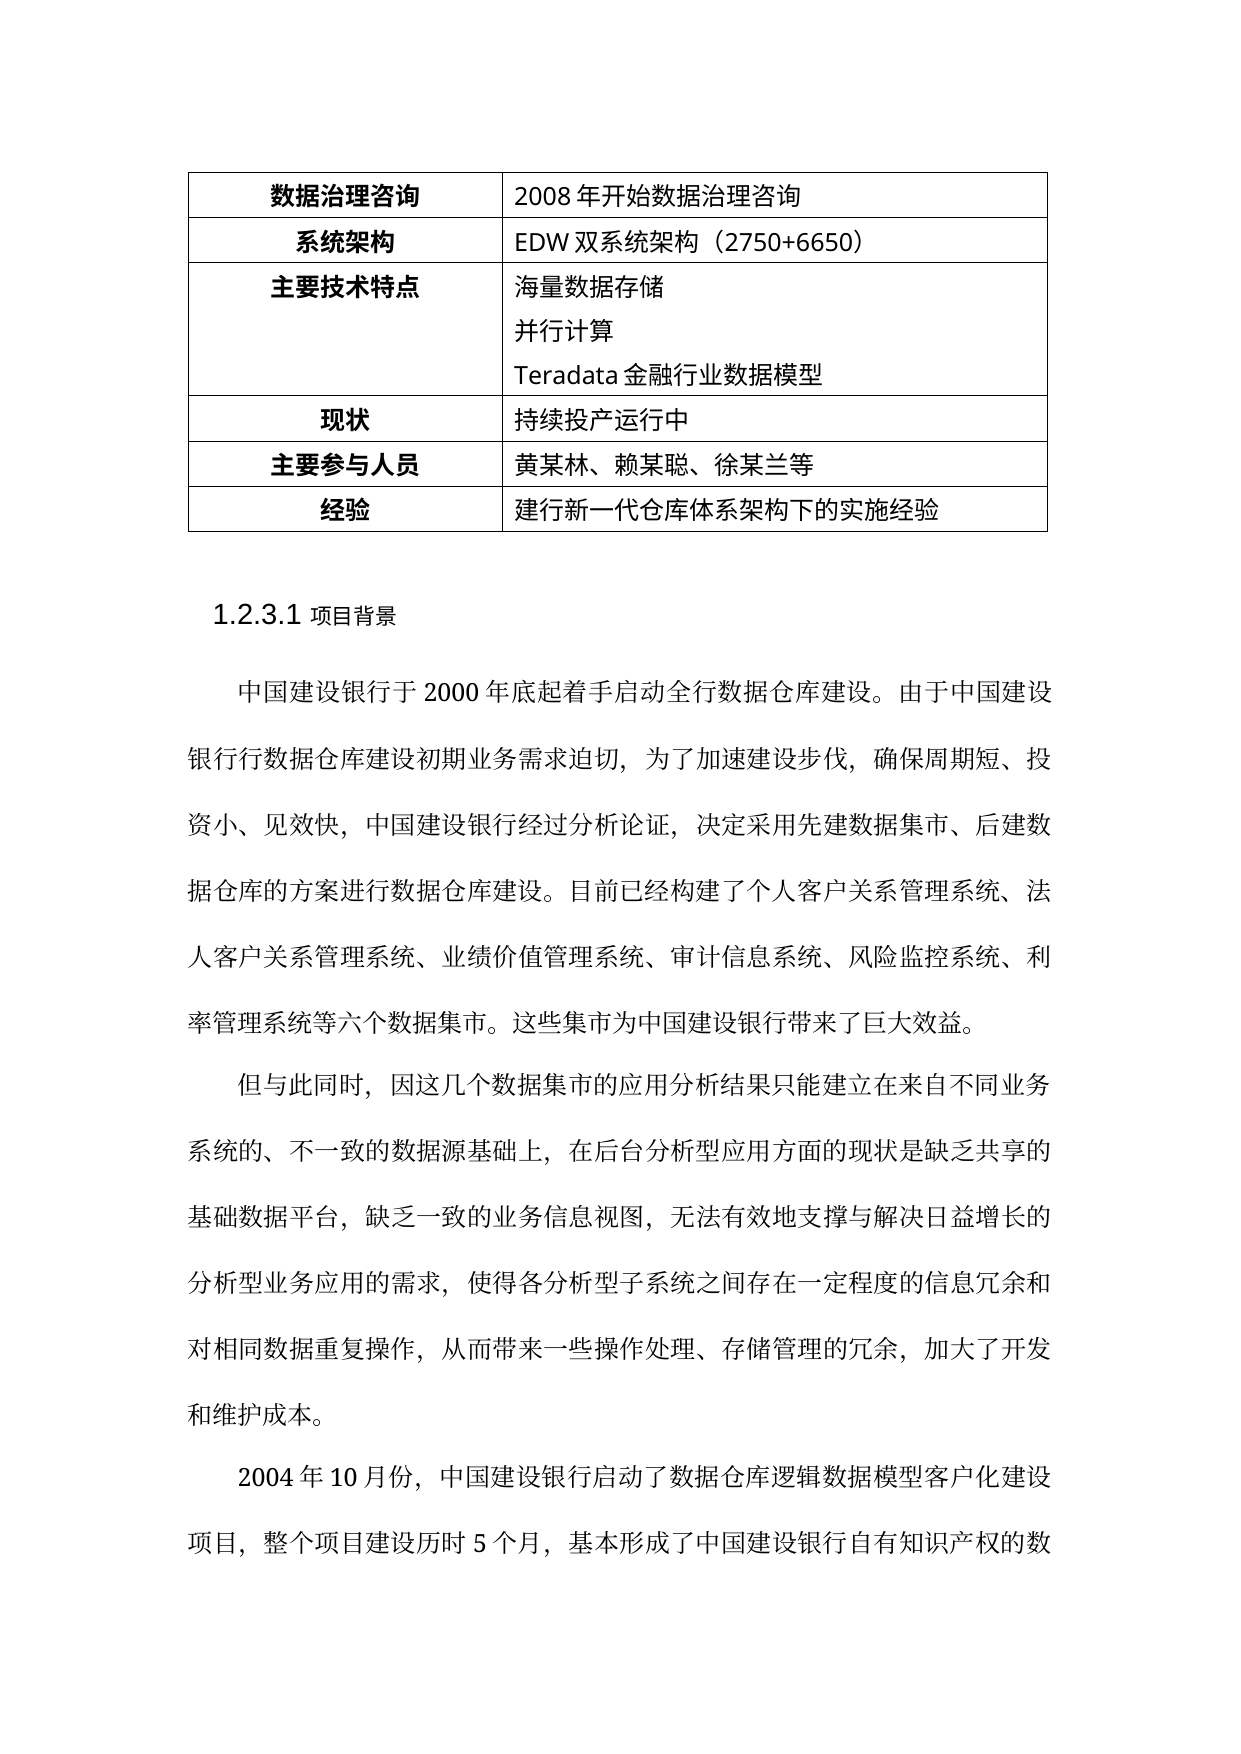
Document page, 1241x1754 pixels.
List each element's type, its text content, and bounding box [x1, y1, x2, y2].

table_cell 持续投产运行中 [503, 396, 1047, 441]
table_cell 2008年开始数据治理咨询 [503, 173, 1047, 217]
table_cell 黄某林、赖某聪、徐某兰等 [503, 442, 1047, 486]
text 中国建设银行于2000年底起着手启动全行数据仓库建设。由于中国建设银行行数据仓库建设初期业务需求迫切，为了加速建设步伐，确保周期短、投资小、见效快，中国建设银行经过分析论证，决定采用先建数据集市、后建数据仓库的方案进行数据仓库建设。目前已经构建了个人客户关系管理系统、法人客户关系管理系统、业绩价值管理系统、审计信息系统、风险监控系统、利率管理系统等六个数据集市。这些集市为中国建设银行带来了巨大效益。 [187, 669, 1053, 1043]
subtitle 项目背景 [212, 592, 1028, 636]
table_cell 主要参与人员 [189, 442, 502, 486]
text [187, 1453, 1053, 1564]
table_cell 经验 [189, 487, 502, 531]
table_cell 主要技术特点 [189, 263, 502, 395]
table_cell 建行新一代仓库体系架构下的实施经验 [503, 487, 1047, 531]
table_cell 数据治理咨询 [189, 173, 502, 217]
table_cell EDW双系统架构（2750+6650） [503, 218, 1047, 262]
table_cell 系统架构 [189, 218, 502, 262]
text 但与此同时，因这几个数据集市的应用分析结果只能建立在来自不同业务系统的、不一致的数据源基础上，在后台分析型应用方面的现状是缺乏共享的基础数据平台，缺乏一致的业务信息视图，无法有效地支撑与解决日益增长的分析型业务应用的需求，使得各分析型子系统之间存在一定程度的信息冗余和对相同数据重复操作，从而带来一些操作处理、存储管理的冗余，加大了开发和维护成本。 [187, 1061, 1053, 1436]
table_cell 现状 [189, 396, 502, 441]
table_cell 海量数据存储 并行计算 Teradata金融行业数据模型 [503, 263, 1047, 395]
